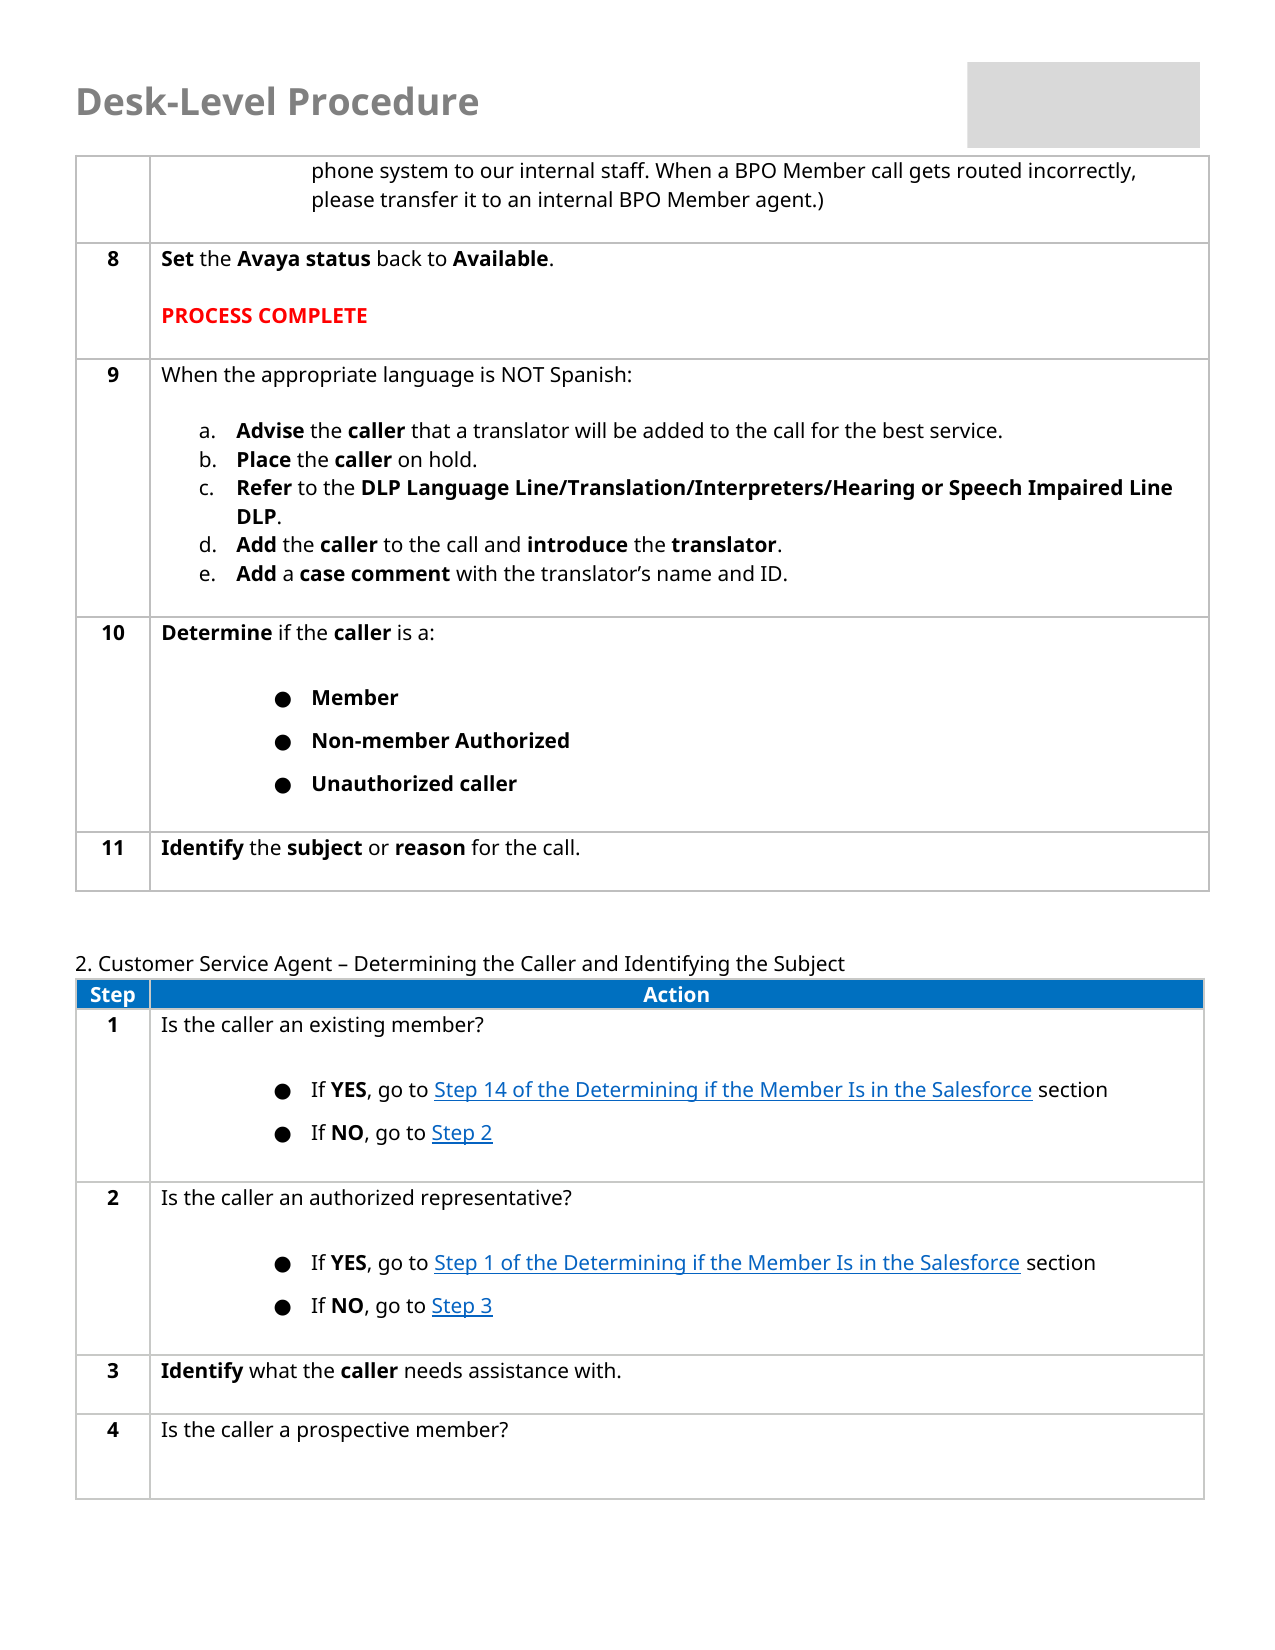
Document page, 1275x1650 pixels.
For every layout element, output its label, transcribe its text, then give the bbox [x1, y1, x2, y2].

text 2. Customer Service Agent – Determining the Caller and Identifying the Subject [75, 949, 1200, 978]
table_cell 4 [77, 1415, 149, 1498]
table_header Step [77, 980, 149, 1008]
table_cell 3 [77, 1356, 149, 1413]
table_header Action [151, 980, 1203, 1008]
table_cell 7 [77, 157, 149, 242]
table_cell 8 [77, 244, 149, 358]
table_cell When the appropriate language is NOT Spanish: Advise the caller that a translator will be added to the call for the best service. Place the caller on hold. Refer to the DLP Language Line/Translation/Interpreters/Hearing or Speech Impaired Line DLP. Add the caller to the call and introduce the translator. Add a case comment with the translator’s name and ID. [151, 360, 1208, 616]
table_cell Determine if the caller is a: Member Non-member Authorized Unauthorized caller [151, 618, 1208, 831]
table_cell Identify what the caller needs assistance with. [151, 1356, 1203, 1413]
table_cell Is the caller a prospective member? If YES, go to Step 5 If NO, go to Step 8 [151, 1415, 1203, 1498]
table_cell 10 [77, 618, 149, 831]
table_cell Set the Avaya status back to Available. PROCESS COMPLETE [151, 244, 1208, 358]
picture [967, 62, 1200, 148]
table_cell 2 [77, 1183, 149, 1354]
table_cell 9 [77, 360, 149, 616]
table_cell Identify the subject or reason for the call. [151, 833, 1208, 890]
table_cell 11 [77, 833, 149, 890]
table_cell 1 [77, 1010, 149, 1181]
table_cell Is the caller an authorized representative? If YES, go to Step 1 of the Determining if the Member Is in the Salesforce section If NO, go to Step 3 [151, 1183, 1203, 1354]
table_cell Is the caller an existing member? If YES, go to Step 14 of the Determining if the Member Is in the Salesforce section If NO, go to Step 2 [151, 1010, 1203, 1181]
